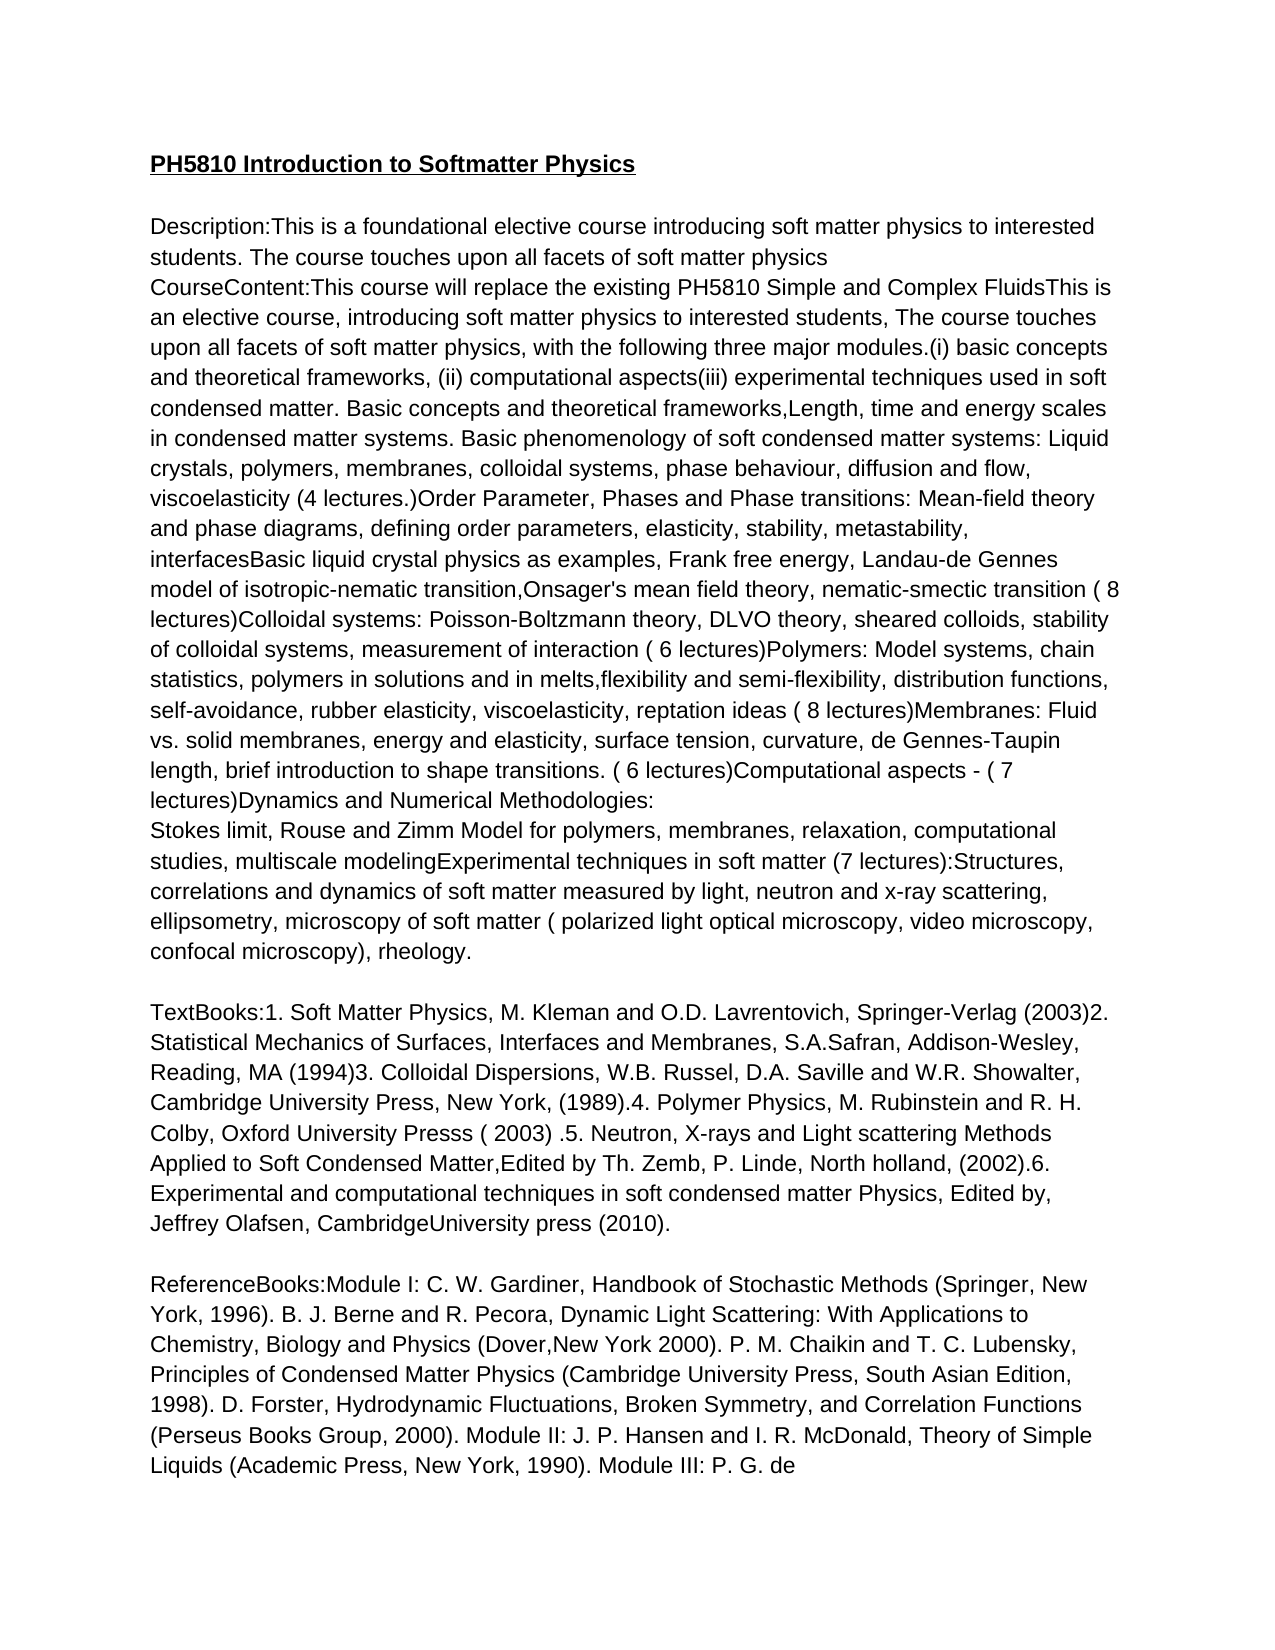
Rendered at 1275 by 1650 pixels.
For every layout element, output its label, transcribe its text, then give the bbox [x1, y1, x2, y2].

text Stokes limit, Rouse and Zimm Model for polymers, membranes, relaxation, computational studies, multiscale modelingExperimental techniques in soft matter (7 lectures):Structures, correlations and dynamics of soft matter measured by light, neutron and x-ray scattering, ellipsometry, microscopy of soft matter ( polarized light optical microscopy, video microscopy, confocal microscopy), rheology. [150, 817, 1125, 965]
text CourseContent:This course will replace the existing PH5810 Simple and Complex FluidsThis is an elective course, introducing soft matter physics to interested students, The course touches upon all facets of soft matter physics, with the following three major modules.(i) basic concepts and theoretical frameworks, (ii) computational aspects(iii) experimental techniques used in soft condensed matter. Basic concepts and theoretical frameworks,Length, time and energy scales in condensed matter systems. Basic phenomenology of soft condensed matter systems: Liquid crystals, polymers, membranes, colloidal systems, phase behaviour, diffusion and flow, viscoelasticity (4 lectures.)Order Parameter, Phases and Phase transitions: Mean-field theory and phase diagrams, defining order parameters, elasticity, stability, metastability, interfacesBasic liquid crystal physics as examples, Frank free energy, Landau-de Gennes model of isotropic-nematic transition,Onsager's mean field theory, nematic-smectic transition ( 8 [150, 274, 1125, 602]
text lectures)Colloidal systems: Poisson-Boltzmann theory, DLVO theory, sheared colloids, stability of colloidal systems, measurement of interaction ( 6 lectures)Polymers: Model systems, chain statistics, polymers in solutions and in melts,flexibility and semi-flexibility, distribution functions, self-avoidance, rubber elasticity, viscoelasticity, reptation ideas ( 8 lectures)Membranes: Fluid vs. solid membranes, energy and elasticity, surface tension, curvature, de Gennes-Taupin length, brief introduction to shape transitions. ( 6 lectures)Computational aspects - ( 7 lectures)Dynamics and Numerical Methodologies: [150, 606, 1125, 814]
text TextBooks:1. Soft Matter Physics, M. Kleman and O.D. Lavrentovich, Springer-Verlag (2003)2. Statistical Mechanics of Surfaces, Interfaces and Membranes, S.A.Safran, Addison-Wesley, Reading, MA (1994)3. Colloidal Dispersions, W.B. Russel, D.A. Saville and W.R. Showalter, Cambridge University Press, New York, (1989).4. Polymer Physics, M. Rubinstein and R. H. Colby, Oxford University Presss ( 2003) .5. Neutron, X-rays and Light scattering Methods Applied to Soft Condensed Matter,Edited by Th. Zemb, P. Linde, North holland, (2002).6. Experimental and computational techniques in soft condensed matter Physics, Edited by, Jeffrey Olafsen, CambridgeUniversity press (2010). [150, 999, 1125, 1237]
text Description:This is a foundational elective course introducing soft matter physics to interested students. The course touches upon all facets of soft matter physics [150, 213, 1125, 270]
text ReferenceBooks:Module I: C. W. Gardiner, Handbook of Stochastic Methods (Springer, New York, 1996). B. J. Berne and R. Pecora, Dynamic Light Scattering: With Applications to Chemistry, Biology and Physics (Dover,New York 2000). P. M. Chaikin and T. C. Lubensky, Principles of Condensed Matter Physics (Cambridge University Press, South Asian Edition, 1998). D. Forster, Hydrodynamic Fluctuations, Broken Symmetry, and Correlation Functions (Perseus Books Group, 2000). Module II: J. P. Hansen and I. R. McDonald, Theory of Simple Liquids (Academic Press, New York, 1990). Module III: P. G. de [150, 1271, 1125, 1478]
text PH5810 Introduction to Softmatter Physics [150, 150, 1125, 178]
